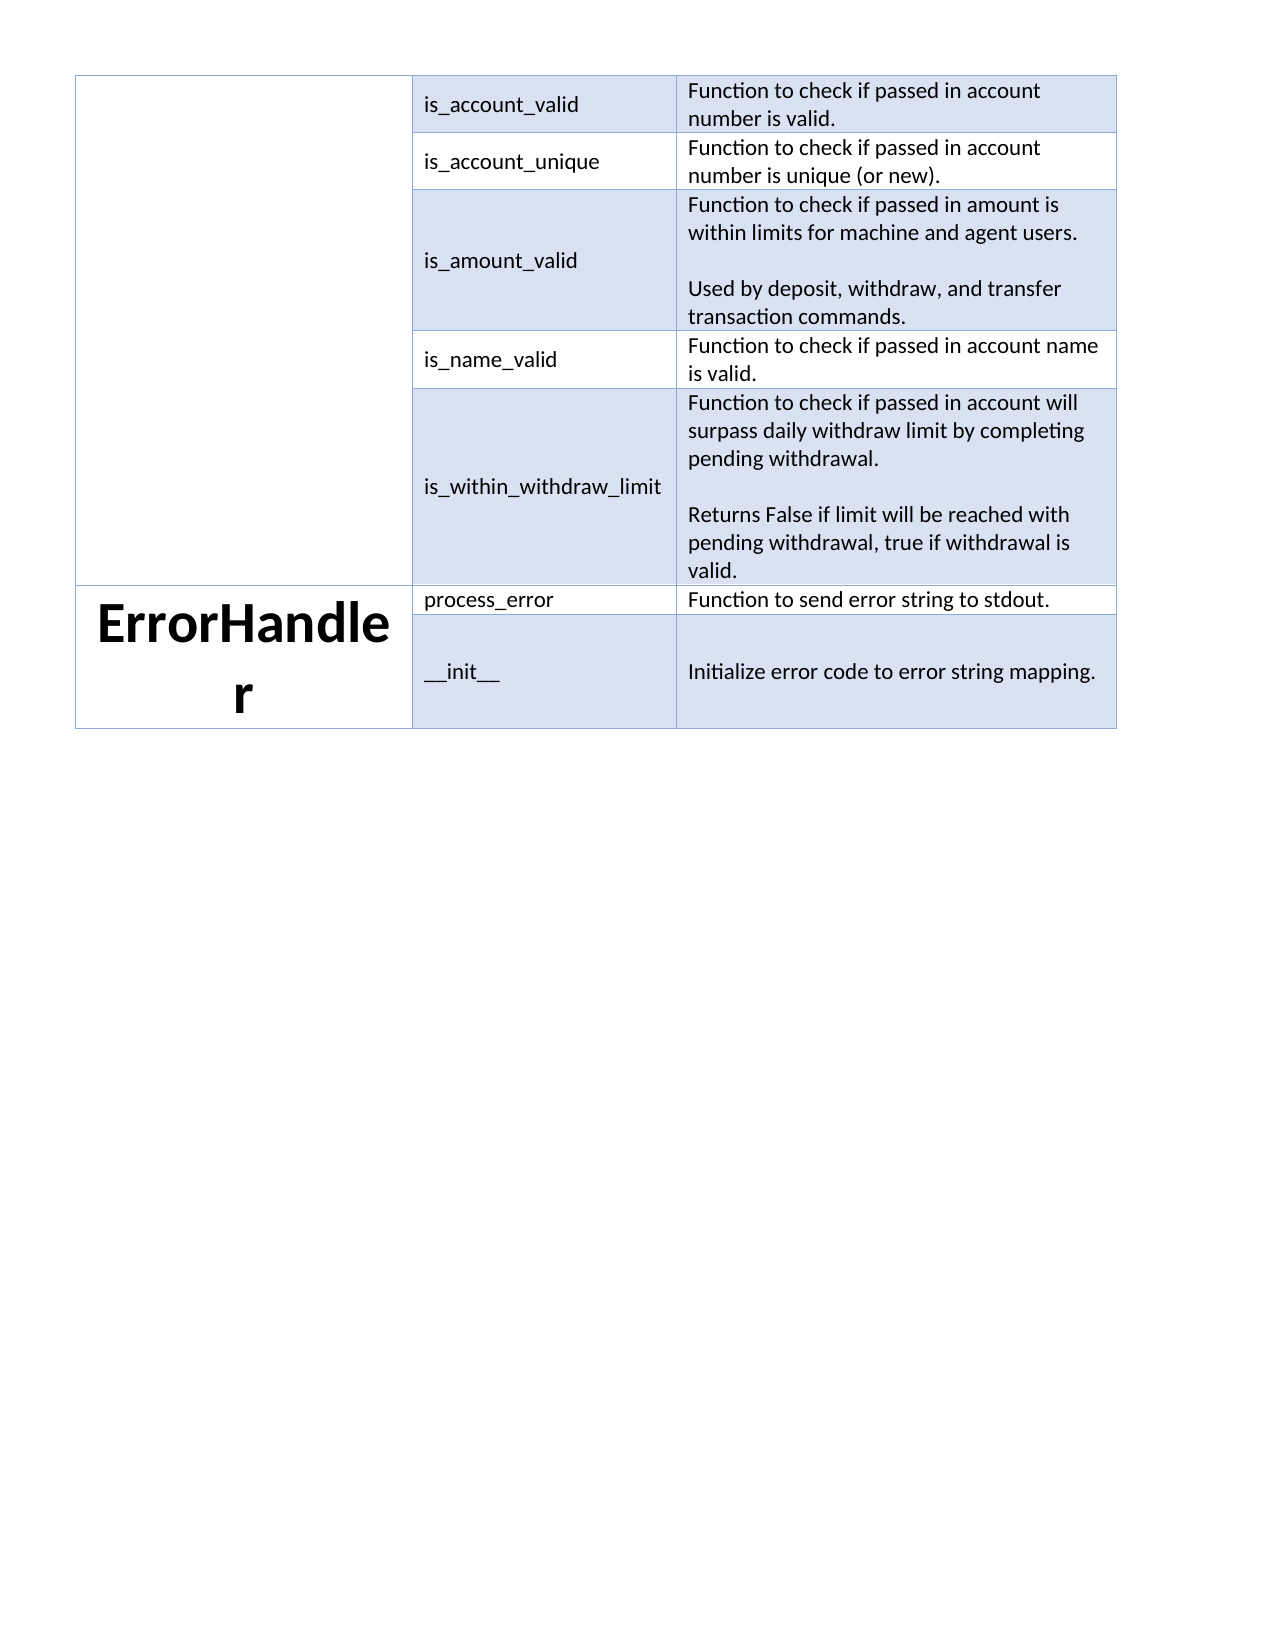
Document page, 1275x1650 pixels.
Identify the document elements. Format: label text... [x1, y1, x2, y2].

table_cell is_within_withdraw_limit [413, 389, 676, 584]
table_cell Function to check if passed in account will surpass daily withdraw limit by completing pending withdrawal. Returns False if limit will be reached with pending withdrawal, true if withdrawal is valid. [677, 389, 1116, 584]
table_cell is_name_valid [413, 331, 676, 387]
table_cell Function to send error string to stdout. [677, 586, 1116, 614]
table_cell Initialize error code to error string mapping. [677, 615, 1116, 728]
table_cell Function to check if passed in account name is valid. [677, 331, 1116, 387]
table_cell Function to check if passed in account number is unique (or new). [677, 133, 1116, 189]
table_cell is_account_valid [413, 76, 676, 132]
table_cell is_account_unique [413, 133, 676, 189]
table_cell Function to check if passed in account number is valid. [677, 76, 1116, 132]
table_cell Function to check if passed in amount is within limits for machine and agent users. Used by deposit, withdraw, and transfer transaction commands. [677, 190, 1116, 330]
table_cell ErrorHandler [76, 586, 412, 728]
table_cell __init__ [413, 615, 676, 728]
table_cell process_error [413, 586, 676, 614]
table_cell is_amount_valid [413, 190, 676, 330]
